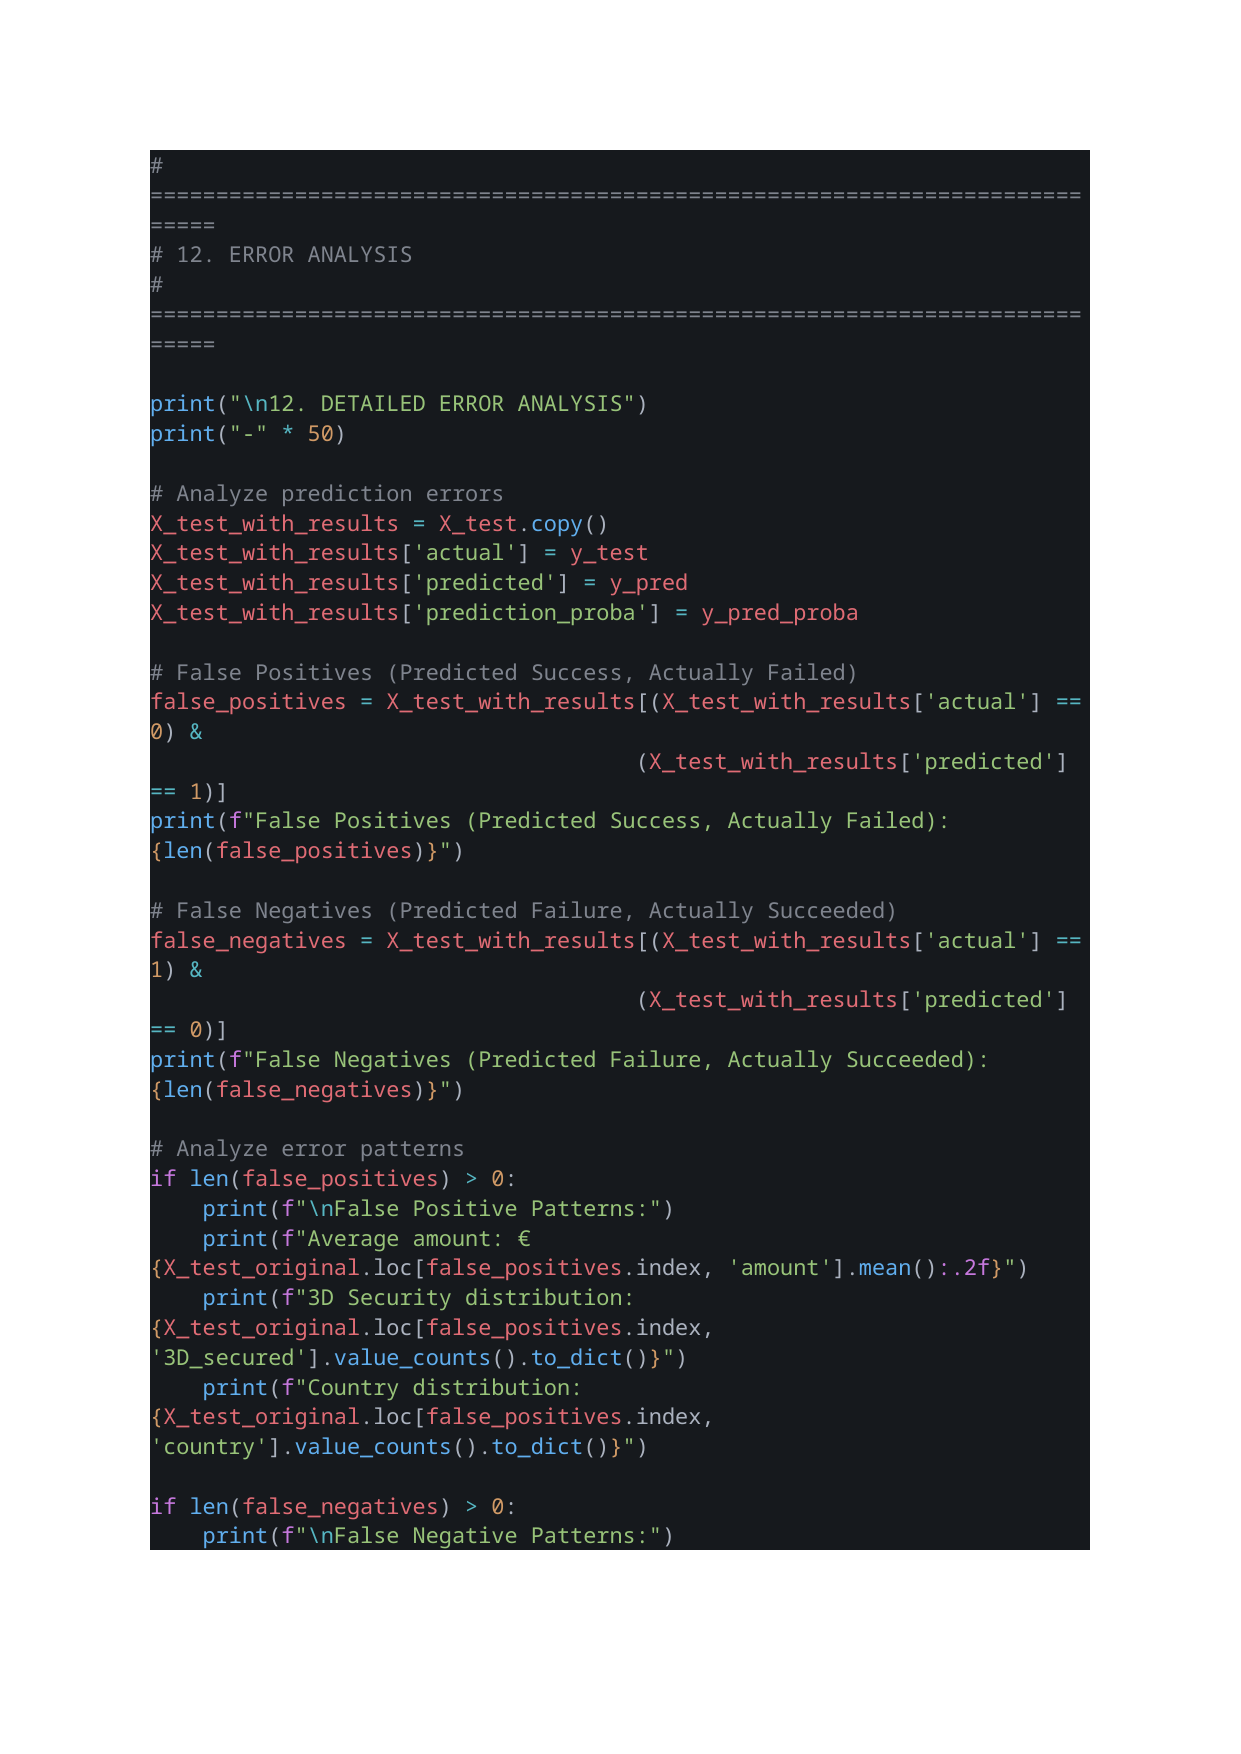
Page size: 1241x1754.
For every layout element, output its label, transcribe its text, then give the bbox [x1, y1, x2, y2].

text print("\n12. DETAILED ERROR ANALYSIS") [150, 388, 1090, 418]
text # False Negatives (Predicted Failure, Actually Succeeded) [150, 895, 1090, 924]
text # Analyze error patterns [150, 1133, 1090, 1163]
text print(f"Country distribution: {X_test_original.loc[false_positives.index, 'country'].value_counts().to_dict()}") [150, 1371, 1090, 1461]
text (X_test_with_results['predicted'] == 1)] [150, 746, 1090, 805]
text if len(false_positives) > 0: [150, 1163, 1090, 1193]
text if len(false_negatives) > 0: [150, 1491, 1090, 1520]
text false_negatives = X_test_with_results[(X_test_with_results['actual'] == 1) & [150, 924, 1090, 984]
text print(f"\nFalse Negative Patterns:") [150, 1520, 1090, 1550]
text # ============================================================================ [150, 269, 1090, 358]
text # Analyze prediction errors [150, 478, 1090, 507]
text # 12. ERROR ANALYSIS [150, 239, 1090, 269]
text false_positives = X_test_with_results[(X_test_with_results['actual'] == 0) & [150, 686, 1090, 746]
text # ============================================================================ [150, 150, 1090, 239]
text print(f"\nFalse Positive Patterns:") [150, 1193, 1090, 1222]
text X_test_with_results['actual'] = y_test [150, 537, 1090, 567]
text X_test_with_results = X_test.copy() [150, 507, 1090, 537]
text X_test_with_results['predicted'] = y_pred [150, 567, 1090, 597]
text print(f"3D Security distribution: {X_test_original.loc[false_positives.index, '3D_secured'].value_counts().to_dict()}") [150, 1282, 1090, 1371]
text (X_test_with_results['predicted'] == 0)] [150, 984, 1090, 1044]
text X_test_with_results['prediction_proba'] = y_pred_proba [150, 597, 1090, 627]
text print(f"Average amount: €{X_test_original.loc[false_positives.index, 'amount'].mean():.2f}") [150, 1222, 1090, 1282]
text print(f"False Positives (Predicted Success, Actually Failed): {len(false_positives)}") [150, 805, 1090, 865]
text print(f"False Negatives (Predicted Failure, Actually Succeeded): {len(false_negatives)}") [150, 1044, 1090, 1103]
text print("-" * 50) [150, 418, 1090, 448]
text # False Positives (Predicted Success, Actually Failed) [150, 656, 1090, 686]
